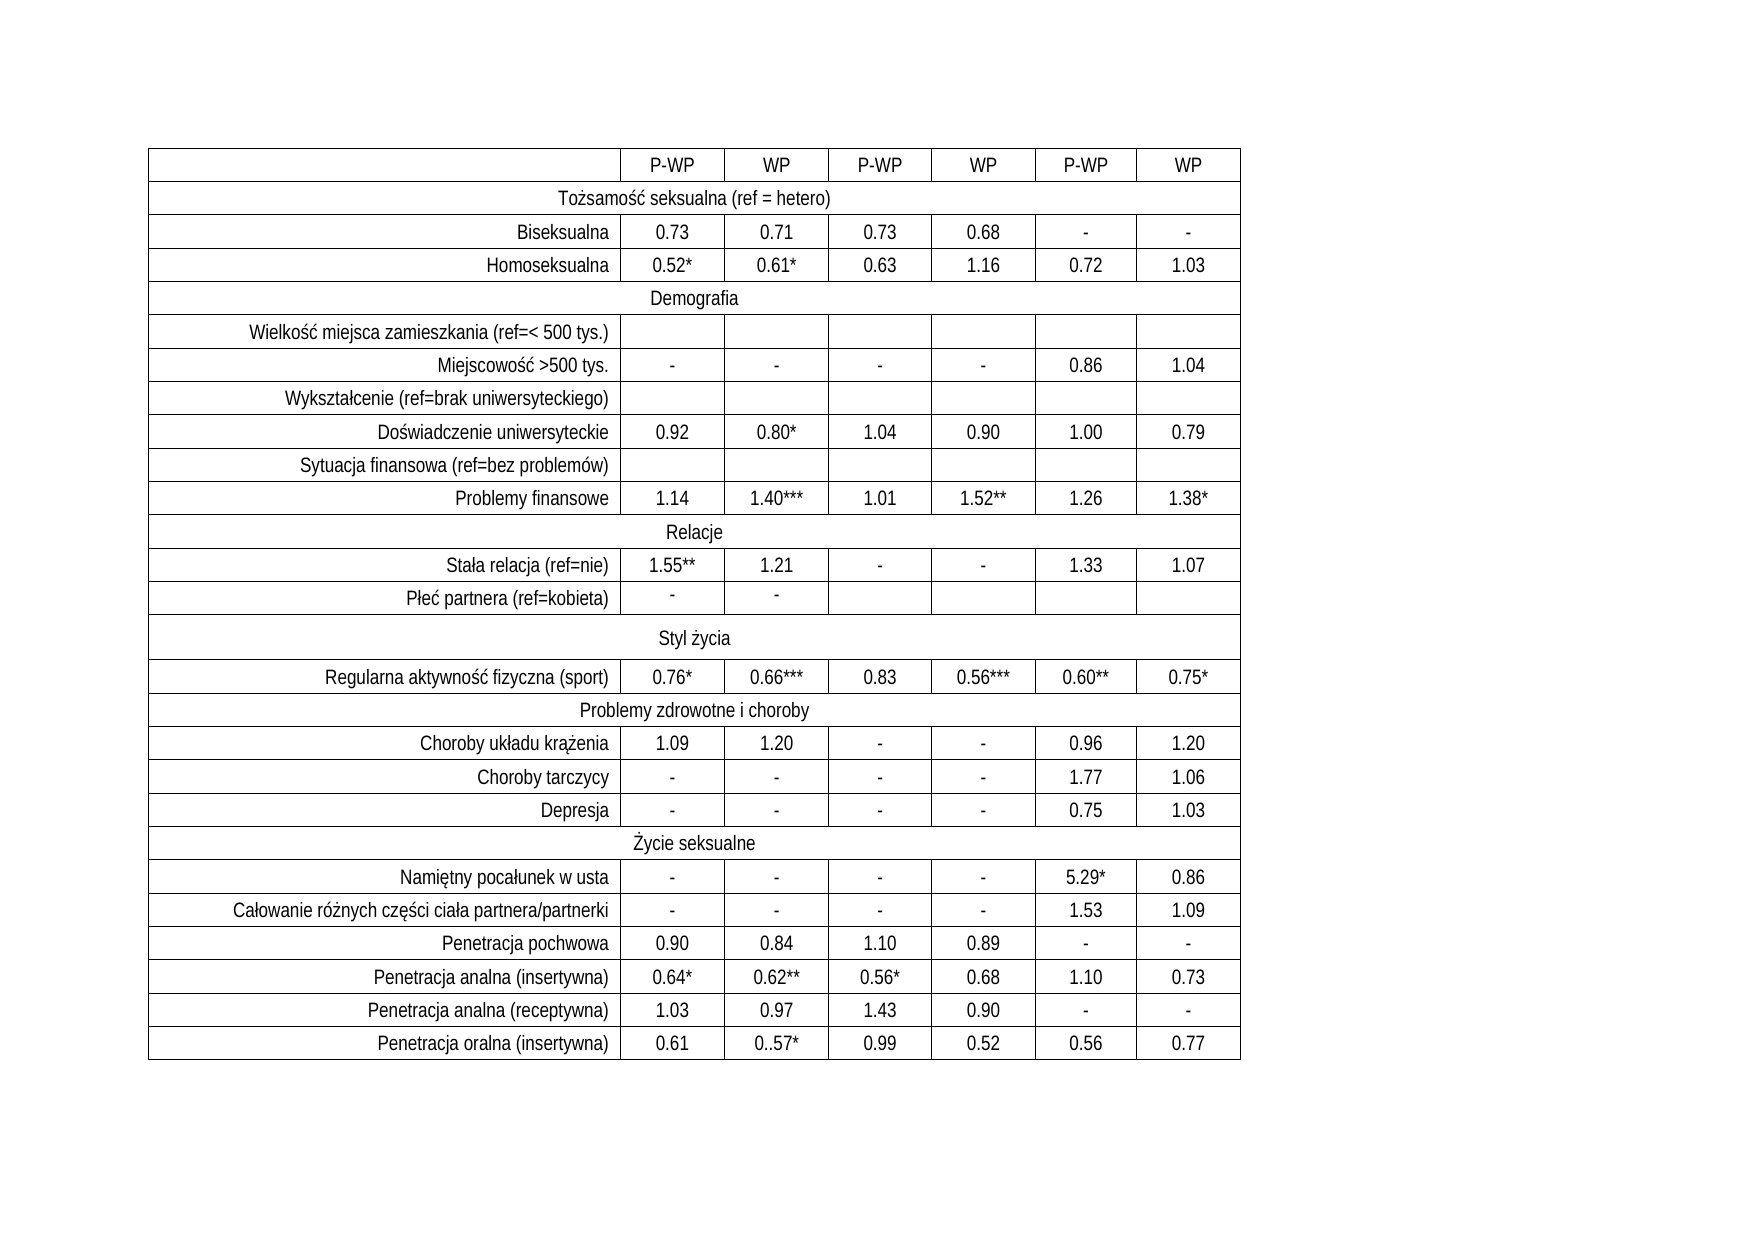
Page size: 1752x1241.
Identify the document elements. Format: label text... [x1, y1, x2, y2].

table_cell 0.63 [829, 249, 931, 281]
table_cell 1.06 [1137, 760, 1240, 793]
table_cell - [829, 549, 931, 581]
table_cell 0.52 [932, 1027, 1035, 1059]
table_cell Regularna aktywność fizyczna (sport) [149, 660, 620, 693]
table_cell 0.62** [725, 960, 828, 993]
table_cell - [1137, 994, 1240, 1026]
table_cell 0.90 [932, 994, 1035, 1026]
table_cell 1.04 [829, 415, 931, 448]
table_cell - [725, 582, 828, 614]
table_cell Stała relacja (ref=nie) [149, 549, 620, 581]
table_cell 0.73 [829, 215, 931, 248]
table_cell - [829, 727, 931, 759]
table_cell [829, 449, 931, 481]
table_cell [932, 315, 1035, 348]
table_cell 0.89 [932, 927, 1035, 959]
table_cell 0.75* [1137, 660, 1240, 693]
table_cell - [829, 860, 931, 893]
table_cell [1137, 382, 1240, 414]
table_cell Penetracja pochwowa [149, 927, 620, 959]
table_cell - [725, 894, 828, 926]
table_cell [1036, 449, 1136, 481]
table_cell 0.80* [725, 415, 828, 448]
table_cell - [621, 760, 724, 793]
table_cell - [932, 860, 1035, 893]
table_cell 0.77 [1137, 1027, 1240, 1059]
table_cell - [1036, 215, 1136, 248]
table_cell Całowanie różnych części ciała partnera/partnerki [149, 894, 620, 926]
table_cell WP [932, 149, 1035, 181]
table_cell 0.61* [725, 249, 828, 281]
table_cell 1.14 [621, 482, 724, 514]
table_cell - [932, 794, 1035, 826]
table_cell 1.09 [1137, 894, 1240, 926]
table_cell [829, 382, 931, 414]
table_cell [149, 149, 620, 181]
table_cell - [932, 894, 1035, 926]
table_cell - [1137, 215, 1240, 248]
table_cell 0.56* [829, 960, 931, 993]
table_cell 1.55** [621, 549, 724, 581]
table_cell 1.21 [725, 549, 828, 581]
table_cell 0.75 [1036, 794, 1136, 826]
table_cell [829, 315, 931, 348]
table_cell 1.77 [1036, 760, 1136, 793]
table_cell 0..57* [725, 1027, 828, 1059]
table_cell Homoseksualna [149, 249, 620, 281]
table_cell [829, 582, 931, 614]
table_cell Demografia [149, 282, 1240, 314]
table_cell - [725, 349, 828, 381]
table_cell 0.90 [932, 415, 1035, 448]
table_cell 0.72 [1036, 249, 1136, 281]
table_cell [1137, 315, 1240, 348]
table_cell 0.73 [1137, 960, 1240, 993]
table_cell [1137, 449, 1240, 481]
table_cell - [1137, 927, 1240, 959]
table_cell [1036, 315, 1136, 348]
table_cell - [621, 894, 724, 926]
table_cell Życie seksualne [149, 827, 1240, 859]
table_cell - [829, 349, 931, 381]
table_cell [725, 449, 828, 481]
table_cell P-WP [1036, 149, 1136, 181]
table_cell [1137, 582, 1240, 614]
table_cell 1.52** [932, 482, 1035, 514]
table_cell 0.64* [621, 960, 724, 993]
table_cell 1.10 [829, 927, 931, 959]
table_cell [932, 449, 1035, 481]
table_cell 1.03 [621, 994, 724, 1026]
table_cell - [829, 760, 931, 793]
table_cell 1.03 [1137, 794, 1240, 826]
table_cell 0.96 [1036, 727, 1136, 759]
table_cell [1036, 582, 1136, 614]
table_cell P-WP [829, 149, 931, 181]
table_cell - [932, 349, 1035, 381]
table_cell - [829, 794, 931, 826]
table_cell 1.33 [1036, 549, 1136, 581]
table_cell 0.99 [829, 1027, 931, 1059]
table_cell [725, 382, 828, 414]
table_cell [932, 582, 1035, 614]
table_cell Tożsamość seksualna (ref = hetero) [149, 182, 1240, 214]
table_cell - [725, 794, 828, 826]
table_cell - [829, 894, 931, 926]
table_cell 0.73 [621, 215, 724, 248]
table_cell 1.07 [1137, 549, 1240, 581]
table_cell 0.90 [621, 927, 724, 959]
table_cell Penetracja analna (insertywna) [149, 960, 620, 993]
table_cell [932, 382, 1035, 414]
table_cell 1.01 [829, 482, 931, 514]
table_cell - [932, 760, 1035, 793]
table_cell [621, 449, 724, 481]
table_cell [725, 315, 828, 348]
table_cell - [621, 794, 724, 826]
table_cell 1.20 [1137, 727, 1240, 759]
table_cell - [725, 760, 828, 793]
table_cell [1036, 382, 1136, 414]
table_cell 0.86 [1137, 860, 1240, 893]
table_cell 0.92 [621, 415, 724, 448]
table_cell 0.61 [621, 1027, 724, 1059]
table_cell 1.10 [1036, 960, 1136, 993]
table_cell Wielkość miejsca zamieszkania (ref=< 500 tys.) [149, 315, 620, 348]
table_cell WP [725, 149, 828, 181]
table_cell Penetracja oralna (insertywna) [149, 1027, 620, 1059]
table_cell 0.60** [1036, 660, 1136, 693]
table_cell 0.84 [725, 927, 828, 959]
table_cell Namiętny pocałunek w usta [149, 860, 620, 893]
table_cell 1.03 [1137, 249, 1240, 281]
table_cell - [1036, 927, 1136, 959]
table_cell 1.16 [932, 249, 1035, 281]
table_cell Problemy zdrowotne i choroby [149, 694, 1240, 726]
table_cell 0.56 [1036, 1027, 1136, 1059]
table_cell WP [1137, 149, 1240, 181]
table_cell - [621, 860, 724, 893]
table_cell 1.09 [621, 727, 724, 759]
table_cell Penetracja analna (receptywna) [149, 994, 620, 1026]
table_cell - [621, 349, 724, 381]
table_cell Biseksualna [149, 215, 620, 248]
table_cell Styl życia [149, 615, 1240, 659]
table_cell 1.40*** [725, 482, 828, 514]
table_cell 0.86 [1036, 349, 1136, 381]
table_cell 1.43 [829, 994, 931, 1026]
table_cell Sytuacja finansowa (ref=bez problemów) [149, 449, 620, 481]
table_cell - [725, 860, 828, 893]
table_cell - [1036, 994, 1136, 1026]
table_cell 0.97 [725, 994, 828, 1026]
table_cell - [932, 727, 1035, 759]
table_cell 1.26 [1036, 482, 1136, 514]
table_cell 0.79 [1137, 415, 1240, 448]
table_cell 0.76* [621, 660, 724, 693]
table_cell Doświadczenie uniwersyteckie [149, 415, 620, 448]
table_cell 0.83 [829, 660, 931, 693]
table_cell 5.29* [1036, 860, 1136, 893]
table_cell Depresja [149, 794, 620, 826]
table_cell 0.68 [932, 215, 1035, 248]
table_cell 0.56*** [932, 660, 1035, 693]
table_cell 0.68 [932, 960, 1035, 993]
table_cell Choroby tarczycy [149, 760, 620, 793]
table_cell [621, 315, 724, 348]
table_cell 1.20 [725, 727, 828, 759]
table_cell 0.52* [621, 249, 724, 281]
table_cell - [932, 549, 1035, 581]
table_cell 1.00 [1036, 415, 1136, 448]
table_cell Płeć partnera (ref=kobieta) [149, 582, 620, 614]
table_cell 0.71 [725, 215, 828, 248]
table_cell 1.53 [1036, 894, 1136, 926]
table_cell 1.38* [1137, 482, 1240, 514]
table_cell Miejscowość >500 tys. [149, 349, 620, 381]
table_cell Problemy finansowe [149, 482, 620, 514]
table_cell 1.04 [1137, 349, 1240, 381]
table_cell Choroby układu krążenia [149, 727, 620, 759]
table_cell Relacje [149, 515, 1240, 548]
table_cell - [621, 582, 724, 614]
table_cell P-WP [621, 149, 724, 181]
table_cell 0.66*** [725, 660, 828, 693]
table_cell [621, 382, 724, 414]
table_cell Wykształcenie (ref=brak uniwersyteckiego) [149, 382, 620, 414]
